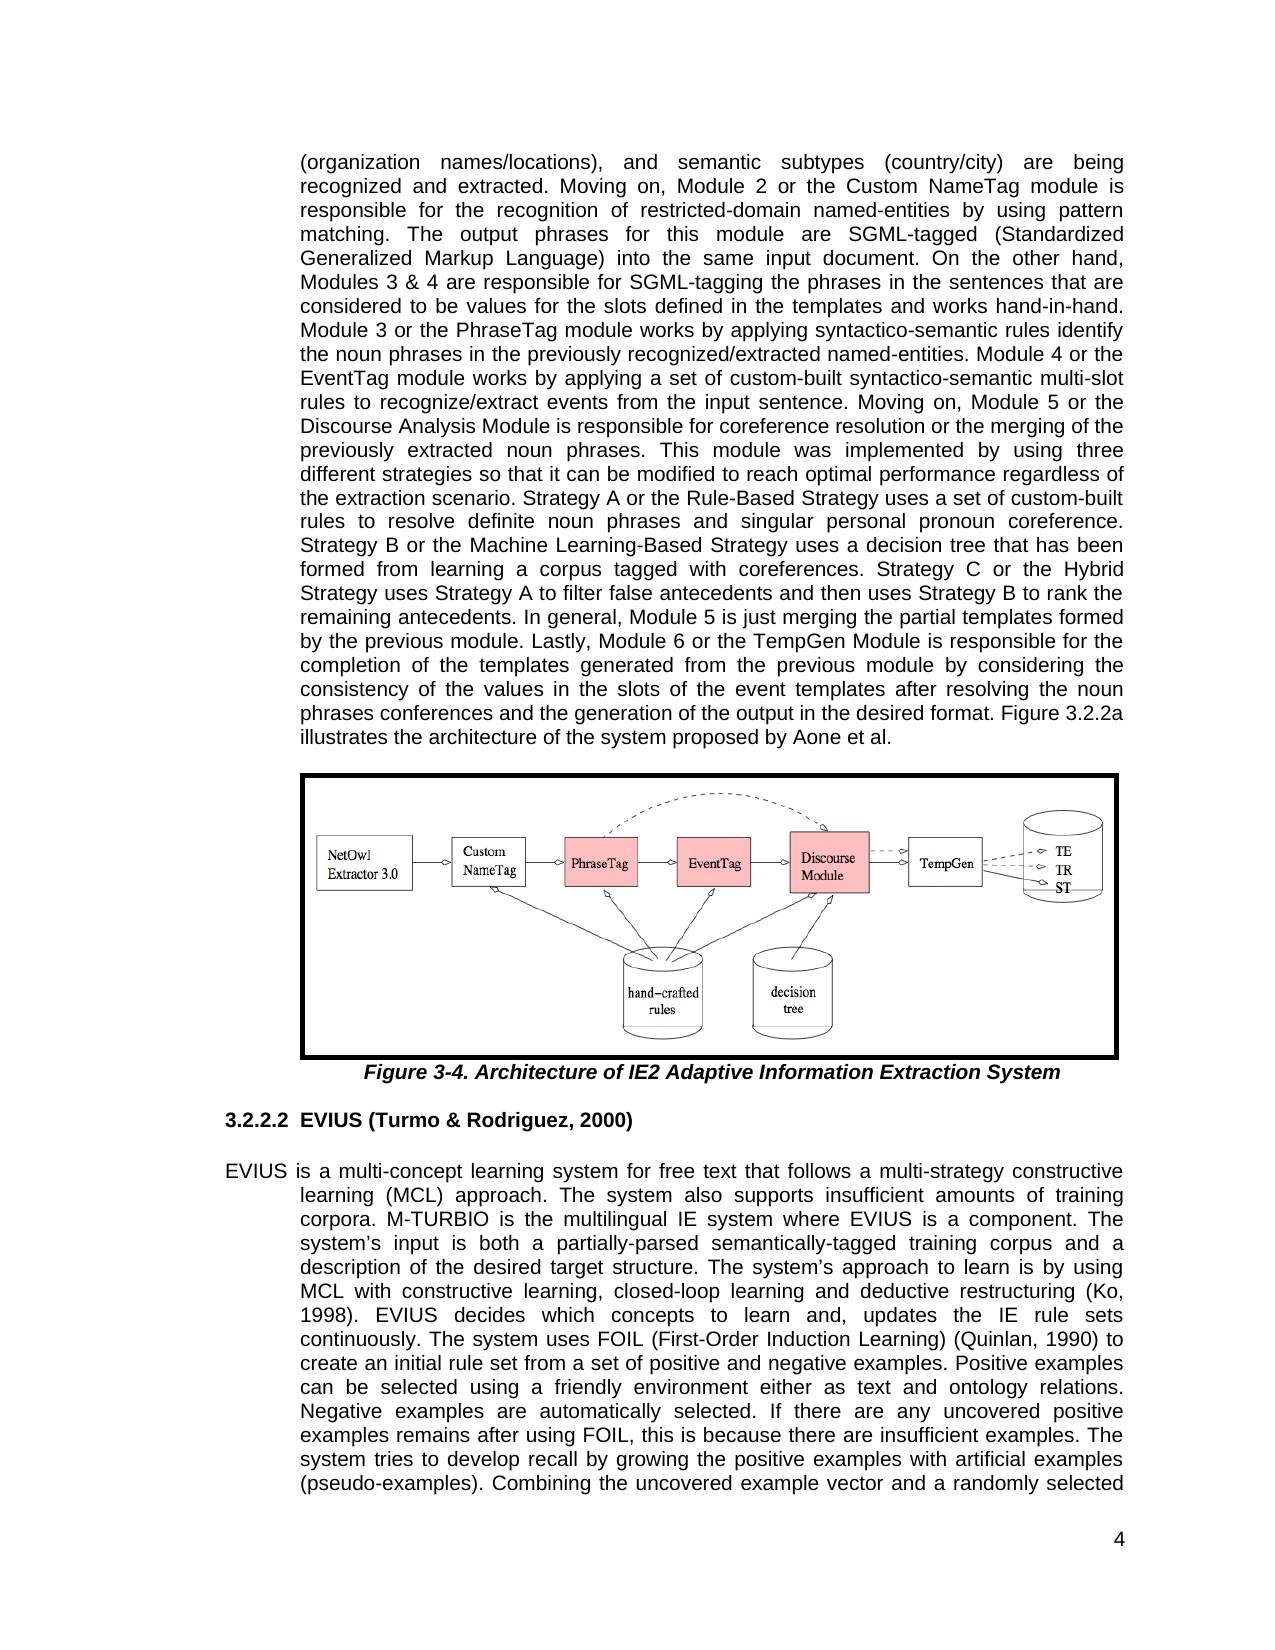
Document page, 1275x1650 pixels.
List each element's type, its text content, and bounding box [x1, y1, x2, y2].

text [300, 150, 1125, 749]
picture [305, 778, 1114, 1055]
subtitle EVIUS (Turmo & Rodriguez, 2000) [225, 1108, 1125, 1132]
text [225, 1159, 1125, 1494]
